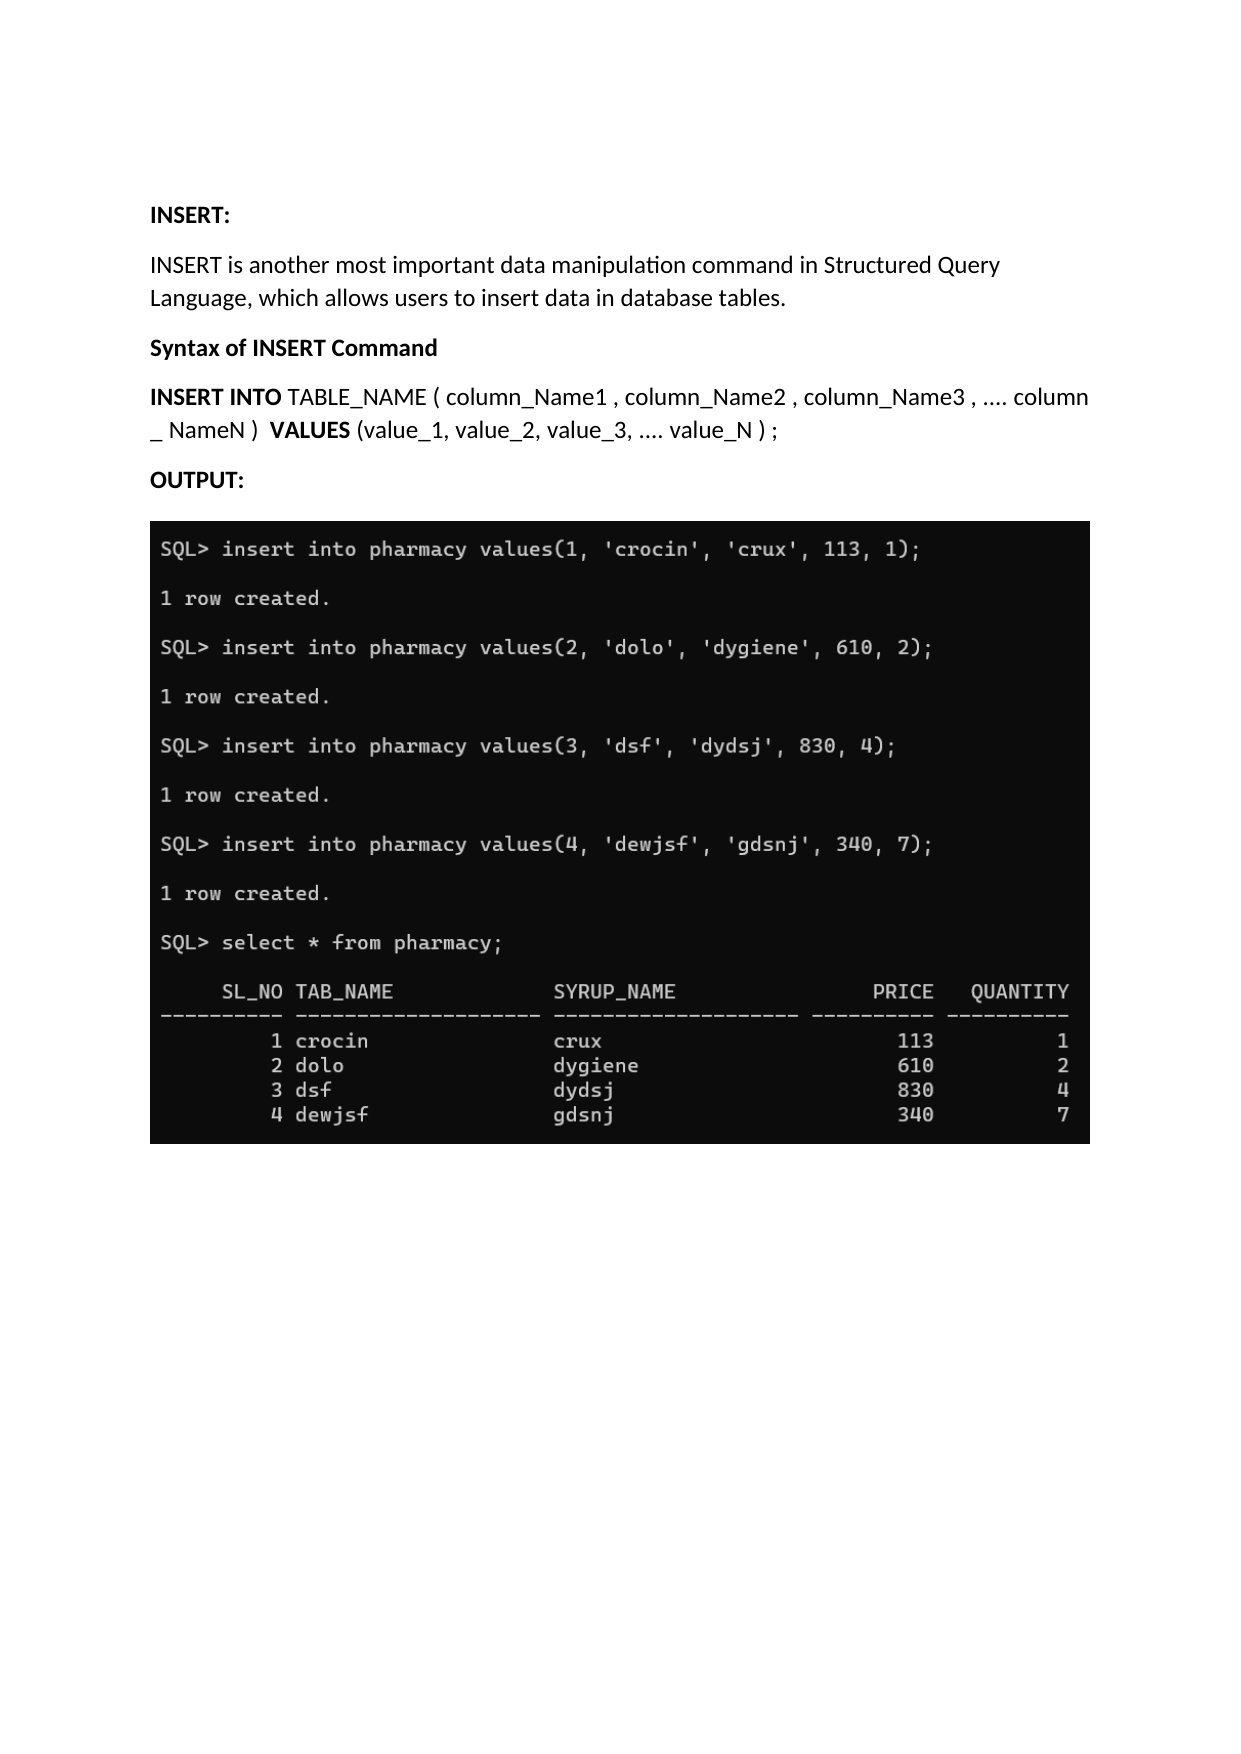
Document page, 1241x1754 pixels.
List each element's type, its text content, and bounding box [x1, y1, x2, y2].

text INSERT INTO TABLE_NAME ( column_Name1 , column_Name2 , column_Name3 , .... column_ NameN ) VALUES (value_1, value_2, value_3, .... value_N ) ; [150, 381, 1090, 446]
text OUTPUT: [150, 465, 1090, 495]
text INSERT is another most important data manipulation command in Structured Query Language, which allows users to insert data in database tables. [150, 249, 1090, 313]
text INSERT: [150, 199, 1090, 230]
picture [150, 521, 1090, 1144]
text Syntax of INSERT Command [150, 332, 1090, 362]
